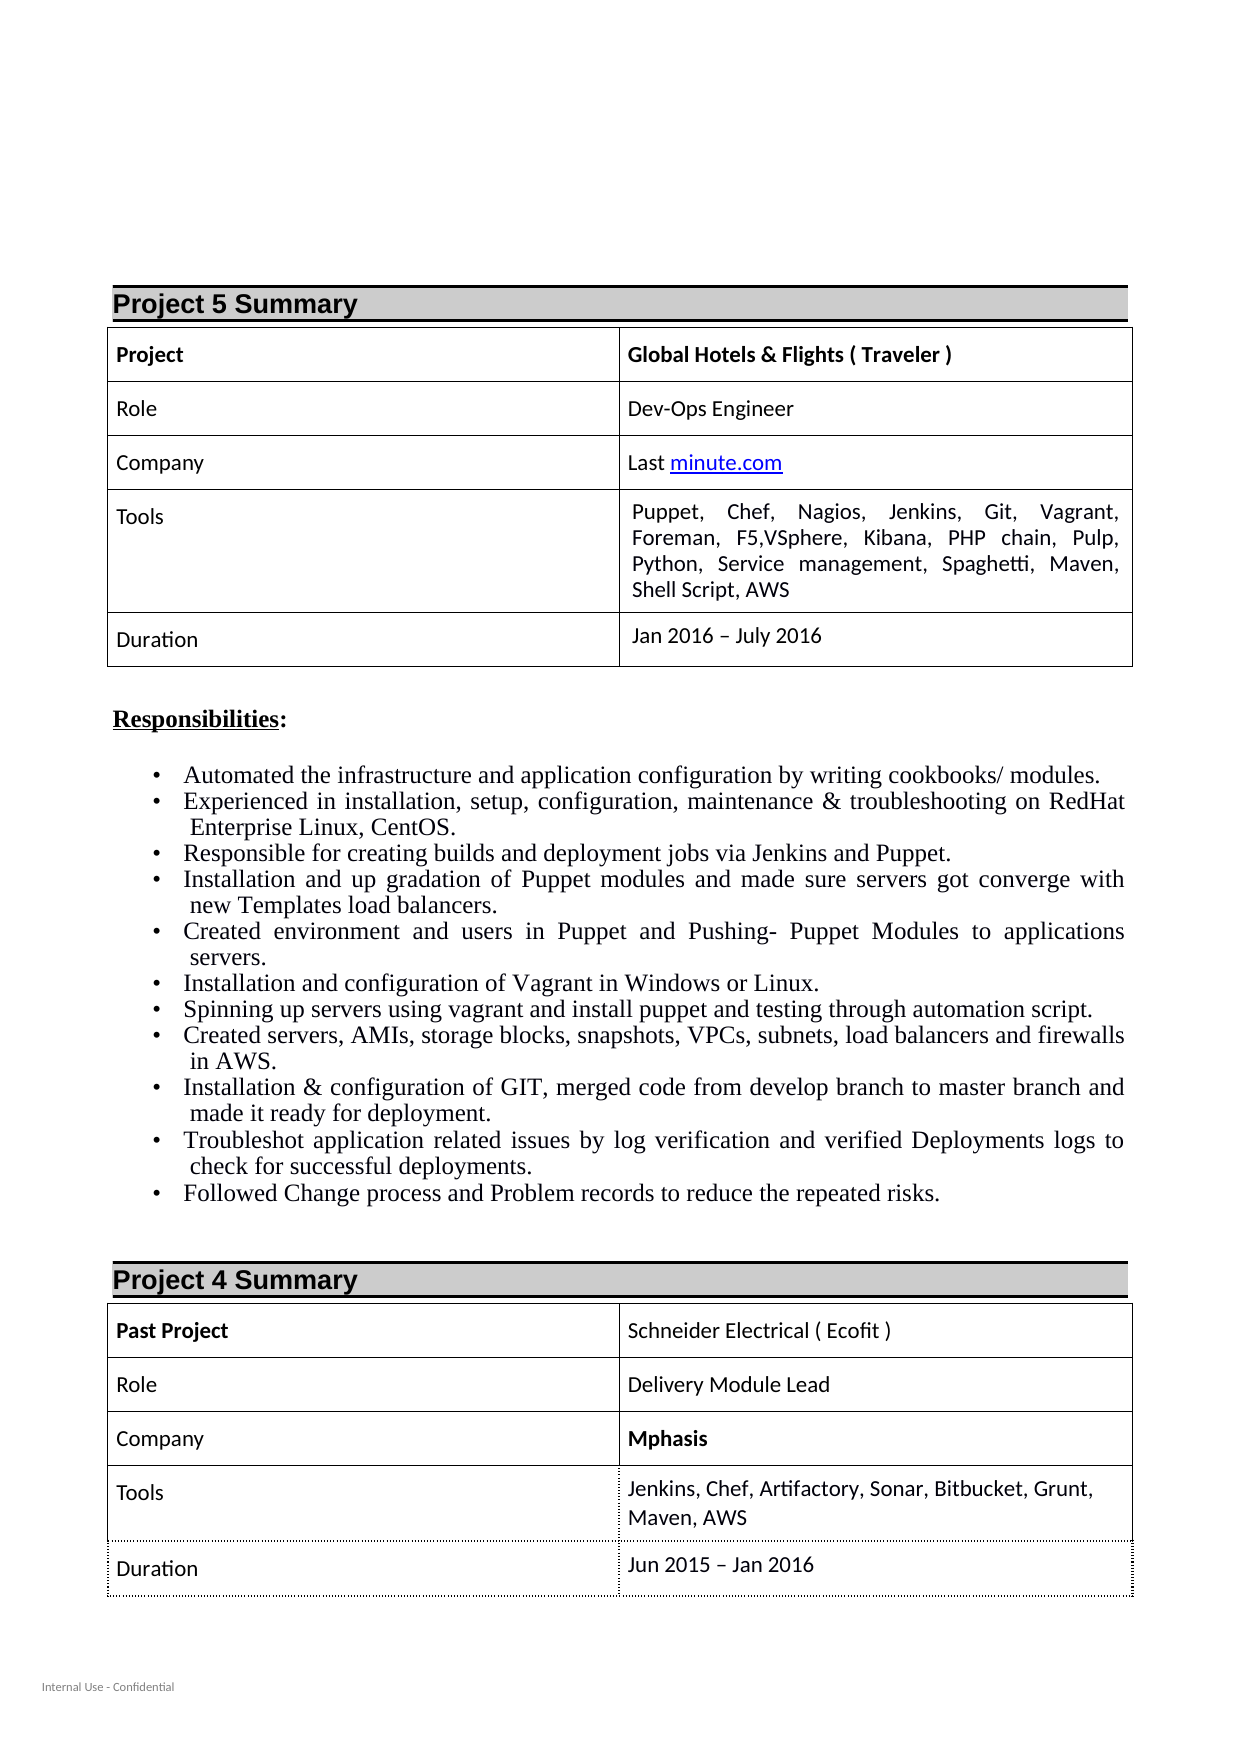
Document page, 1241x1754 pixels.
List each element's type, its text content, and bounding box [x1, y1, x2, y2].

table_header Schneider Electrical ( Ecofit ) [620, 1304, 1132, 1357]
table_cell Tools [108, 490, 619, 612]
table_cell Duration [108, 613, 619, 666]
table_cell Jan 2016 – July 2016 [620, 613, 1132, 666]
table_header Past Project [108, 1304, 619, 1357]
table_cell Company [108, 1412, 619, 1465]
list Installation & configuration of GIT, merged code from develop branch to master branch and made it ready for deployment. [152, 1075, 1126, 1127]
list Installation and up gradation of Puppet modules and made sure servers got converge with new Templates load balancers. [152, 866, 1126, 919]
list Spinning up servers using vagrant and install puppet and testing through automation script. [152, 996, 1126, 1022]
table_cell Company [108, 436, 619, 489]
table_cell Last minute.com [620, 436, 1132, 489]
table_cell Mphasis [620, 1412, 1132, 1465]
list Troubleshot application related issues by log verification and verified Deployments logs to check for successful deployments. [152, 1127, 1126, 1180]
list Created environment and users in Puppet and Pushing- Puppet Modules to applications servers. [152, 919, 1126, 971]
text Responsibilities: [112, 704, 1128, 733]
table_header Global Hotels & Flights ( Traveler ) [620, 328, 1132, 381]
table_cell Dev-Ops Engineer [620, 382, 1132, 435]
table_header Project [108, 328, 619, 381]
table_cell Tools [108, 1466, 619, 1539]
table_cell Role [108, 1358, 619, 1411]
list Created servers, AMIs, storage blocks, snapshots, VPCs, subnets, load balancers and firewalls in AWS. [152, 1022, 1126, 1075]
table_cell Jenkins, Chef, Artifactory, Sonar, Bitbucket, Grunt, Maven, AWS [619, 1466, 1132, 1539]
table_cell Jun 2015 – Jan 2016 [619, 1540, 1132, 1595]
table_cell Duration [108, 1540, 619, 1595]
table_cell Puppet, Chef, Nagios, Jenkins, Git, Vagrant, Foreman, F5,VSphere, Kibana, PHP chain, Pulp, Python, Service management, Spaghetti, Maven, Shell Script, AWS [620, 490, 1132, 612]
list Experienced in installation, setup, configuration, maintenance & troubleshooting on RedHat Enterprise Linux, CentOS. [152, 789, 1126, 841]
text Project 4 Summary [112, 1262, 1128, 1298]
table_cell Role [108, 382, 619, 435]
list Responsible for creating builds and deployment jobs via Jenkins and Puppet. [152, 841, 1128, 866]
text Project 5 Summary [112, 286, 1128, 322]
list Automated the infrastructure and application configuration by writing cookbooks/ modules. [152, 763, 1126, 789]
table_cell Delivery Module Lead [620, 1358, 1132, 1411]
list Installation and configuration of Vagrant in Windows or Linux. [152, 971, 1128, 996]
list Followed Change process and Problem records to reduce the repeated risks. [152, 1180, 1128, 1207]
